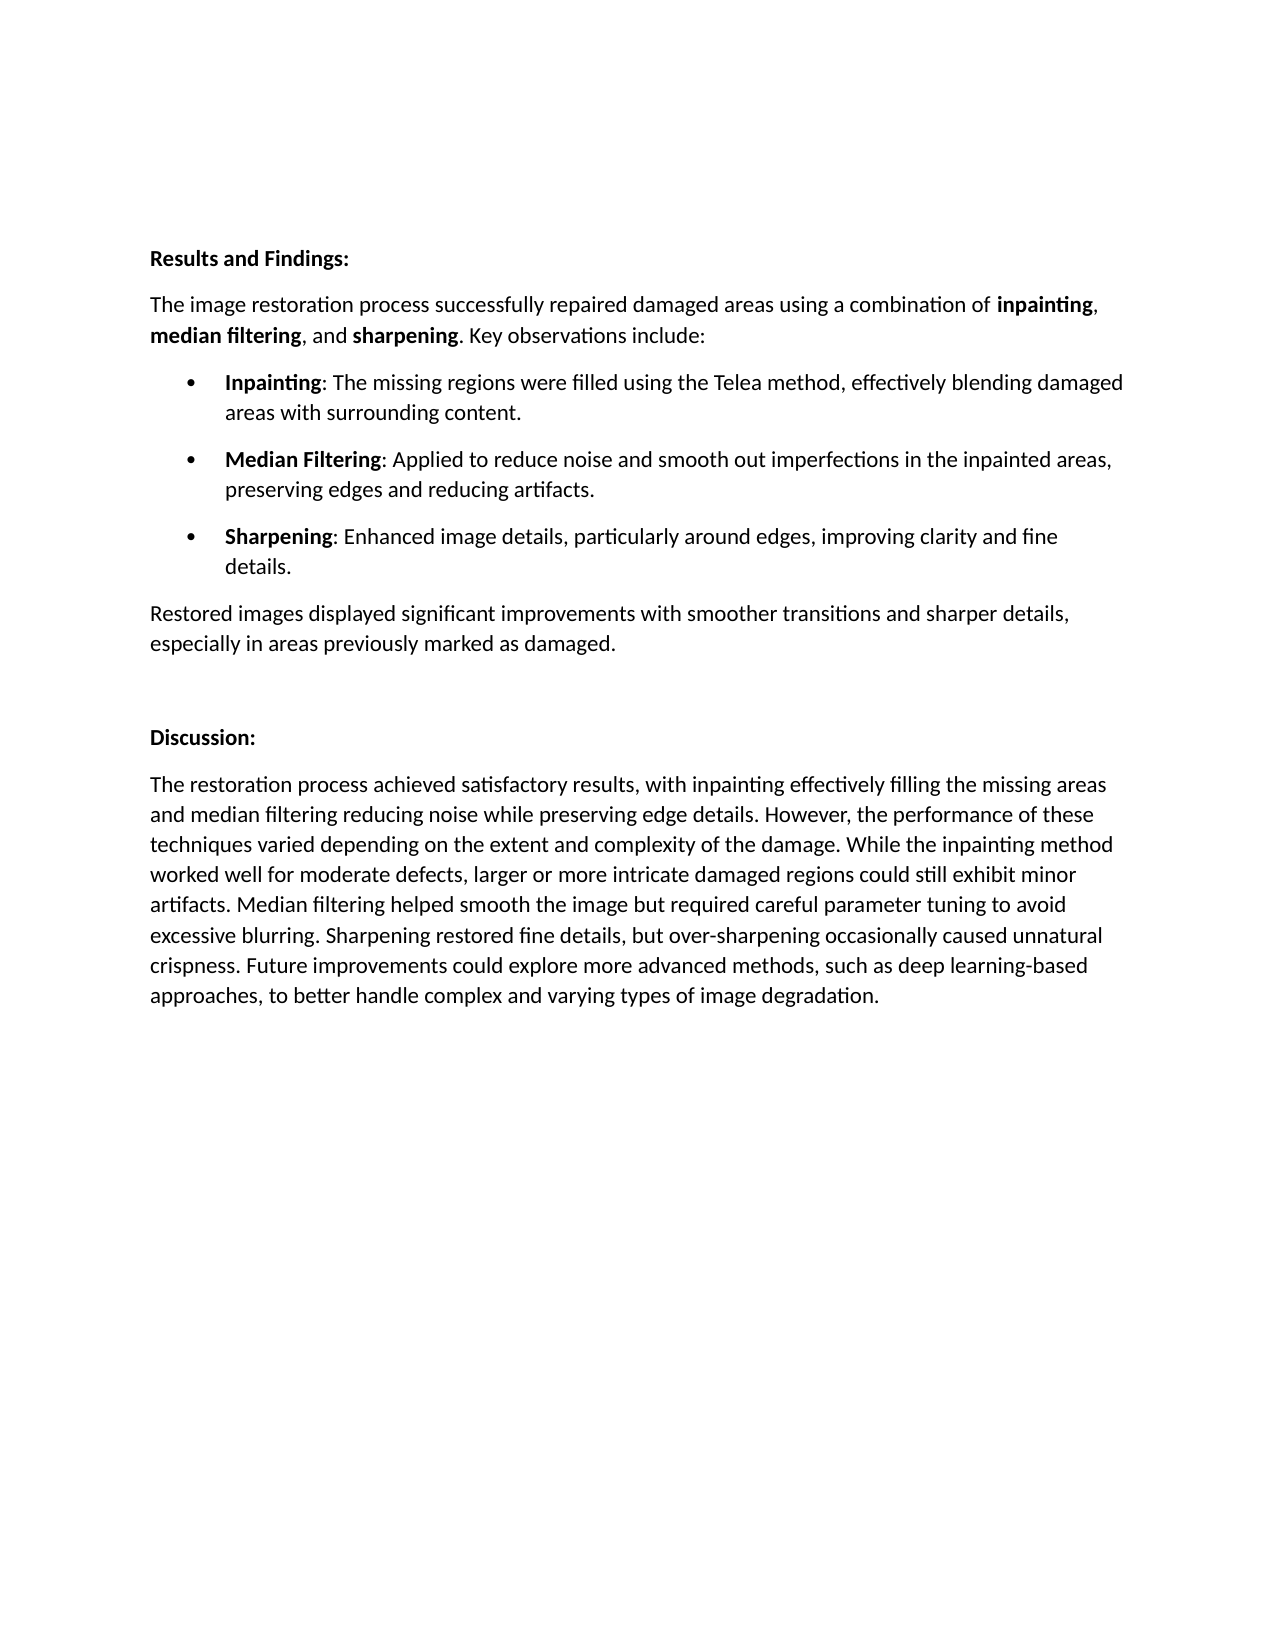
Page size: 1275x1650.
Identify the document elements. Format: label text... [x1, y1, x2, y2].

text Restored images displayed significant improvements with smoother transitions and sharper details, especially in areas previously marked as damaged. [150, 599, 1125, 657]
text Results and Findings: [150, 244, 1125, 272]
list Inpainting: The missing regions were filled using the Telea method, effectively blending damaged areas with surrounding content. [187, 368, 1125, 426]
text The image restoration process successfully repaired damaged areas using a combination of inpainting, median filtering, and sharpening. Key observations include: [150, 291, 1125, 349]
text The restoration process achieved satisfactory results, with inpainting effectively filling the missing areas and median filtering reducing noise while preserving edge details. However, the performance of these techniques varied depending on the extent and complexity of the damage. While the inpainting method worked well for moderate defects, larger or more intricate damaged regions could still exhibit minor artifacts. Median filtering helped smooth the image but required careful parameter tuning to avoid excessive blurring. Sharpening restored fine details, but over-sharpening occasionally caused unnatural crispness. Future improvements could explore more advanced methods, such as deep learning-based approaches, to better handle complex and varying types of image degradation. [150, 770, 1125, 1009]
list Median Filtering: Applied to reduce noise and smooth out imperfections in the inpainted areas, preserving edges and reducing artifacts. [187, 445, 1125, 503]
list Sharpening: Enhanced image details, particularly around edges, improving clarity and fine details. [187, 522, 1125, 580]
text Discussion: [150, 723, 1125, 751]
